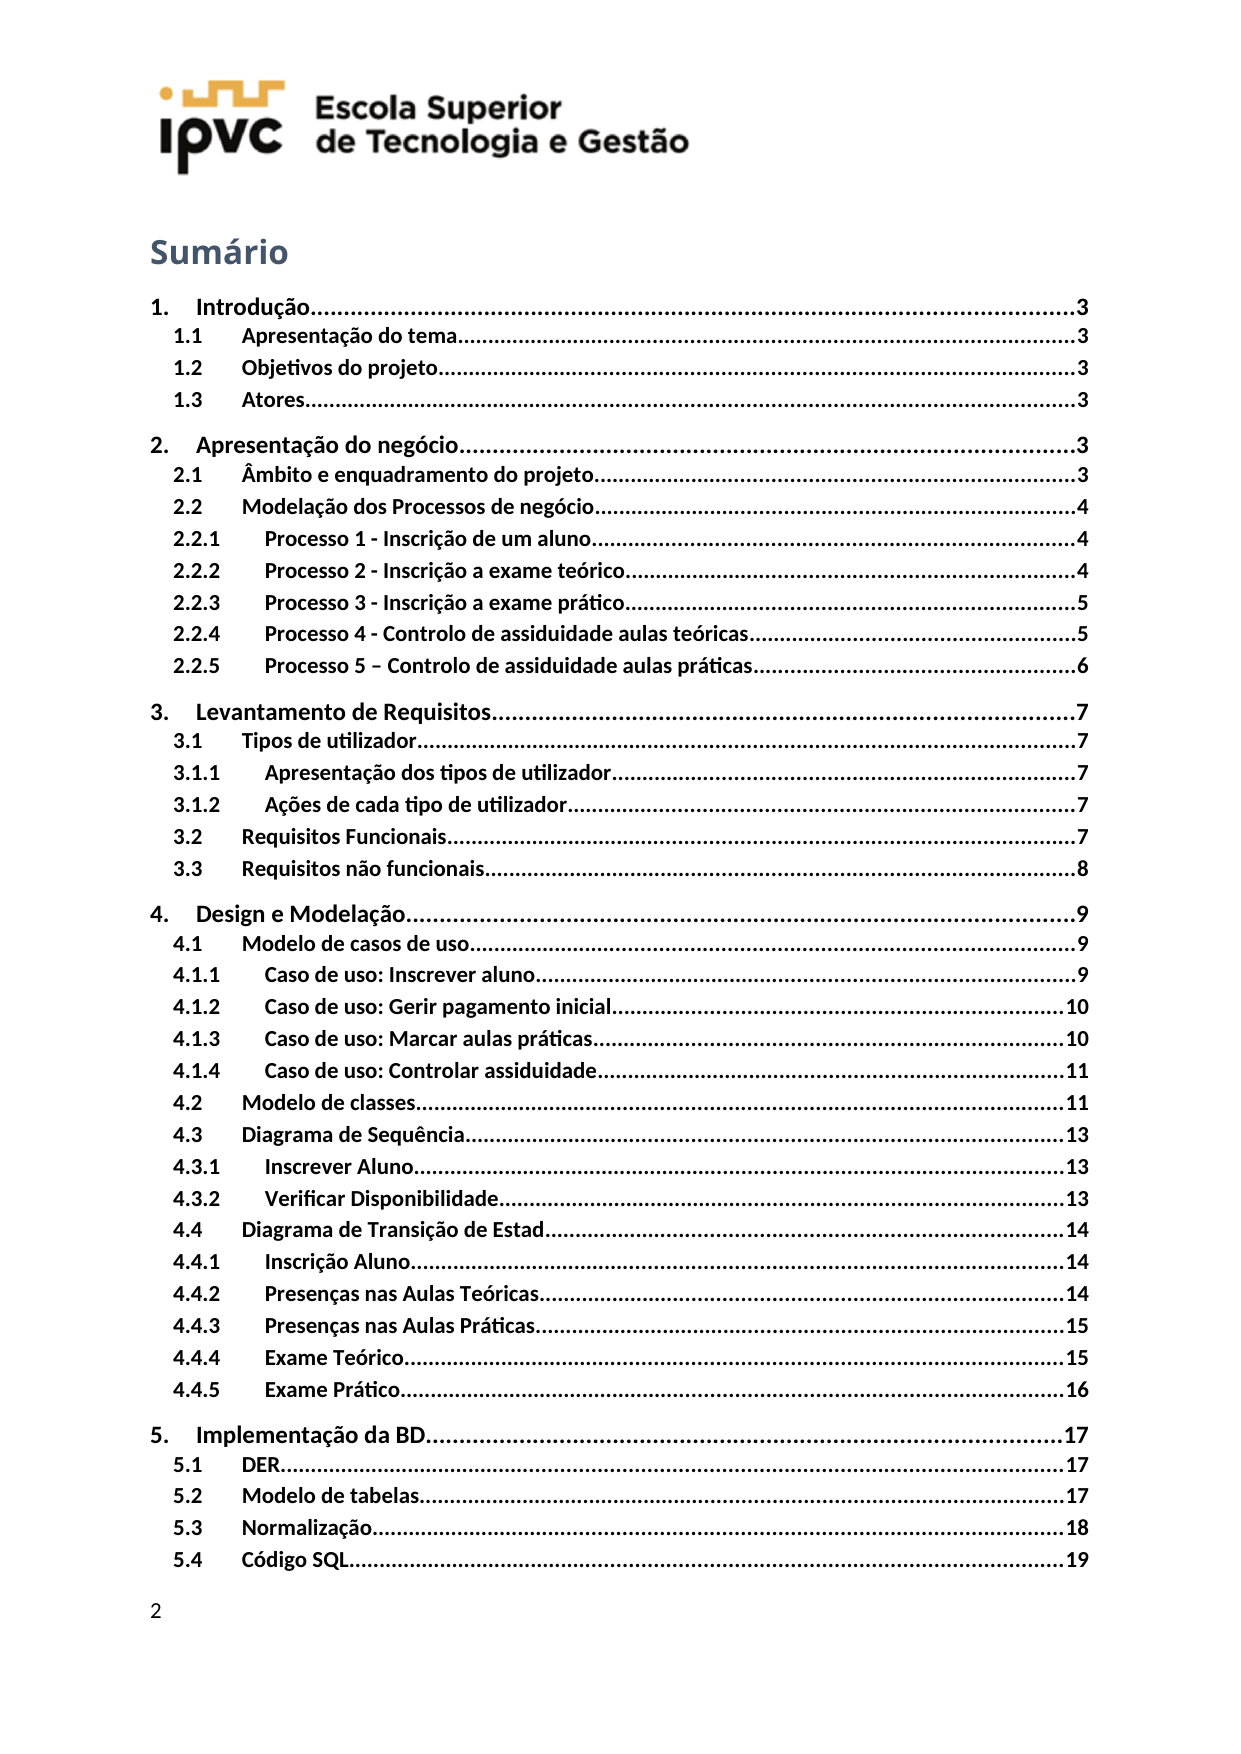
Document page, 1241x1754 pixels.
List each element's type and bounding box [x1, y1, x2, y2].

picture [150, 73, 696, 179]
